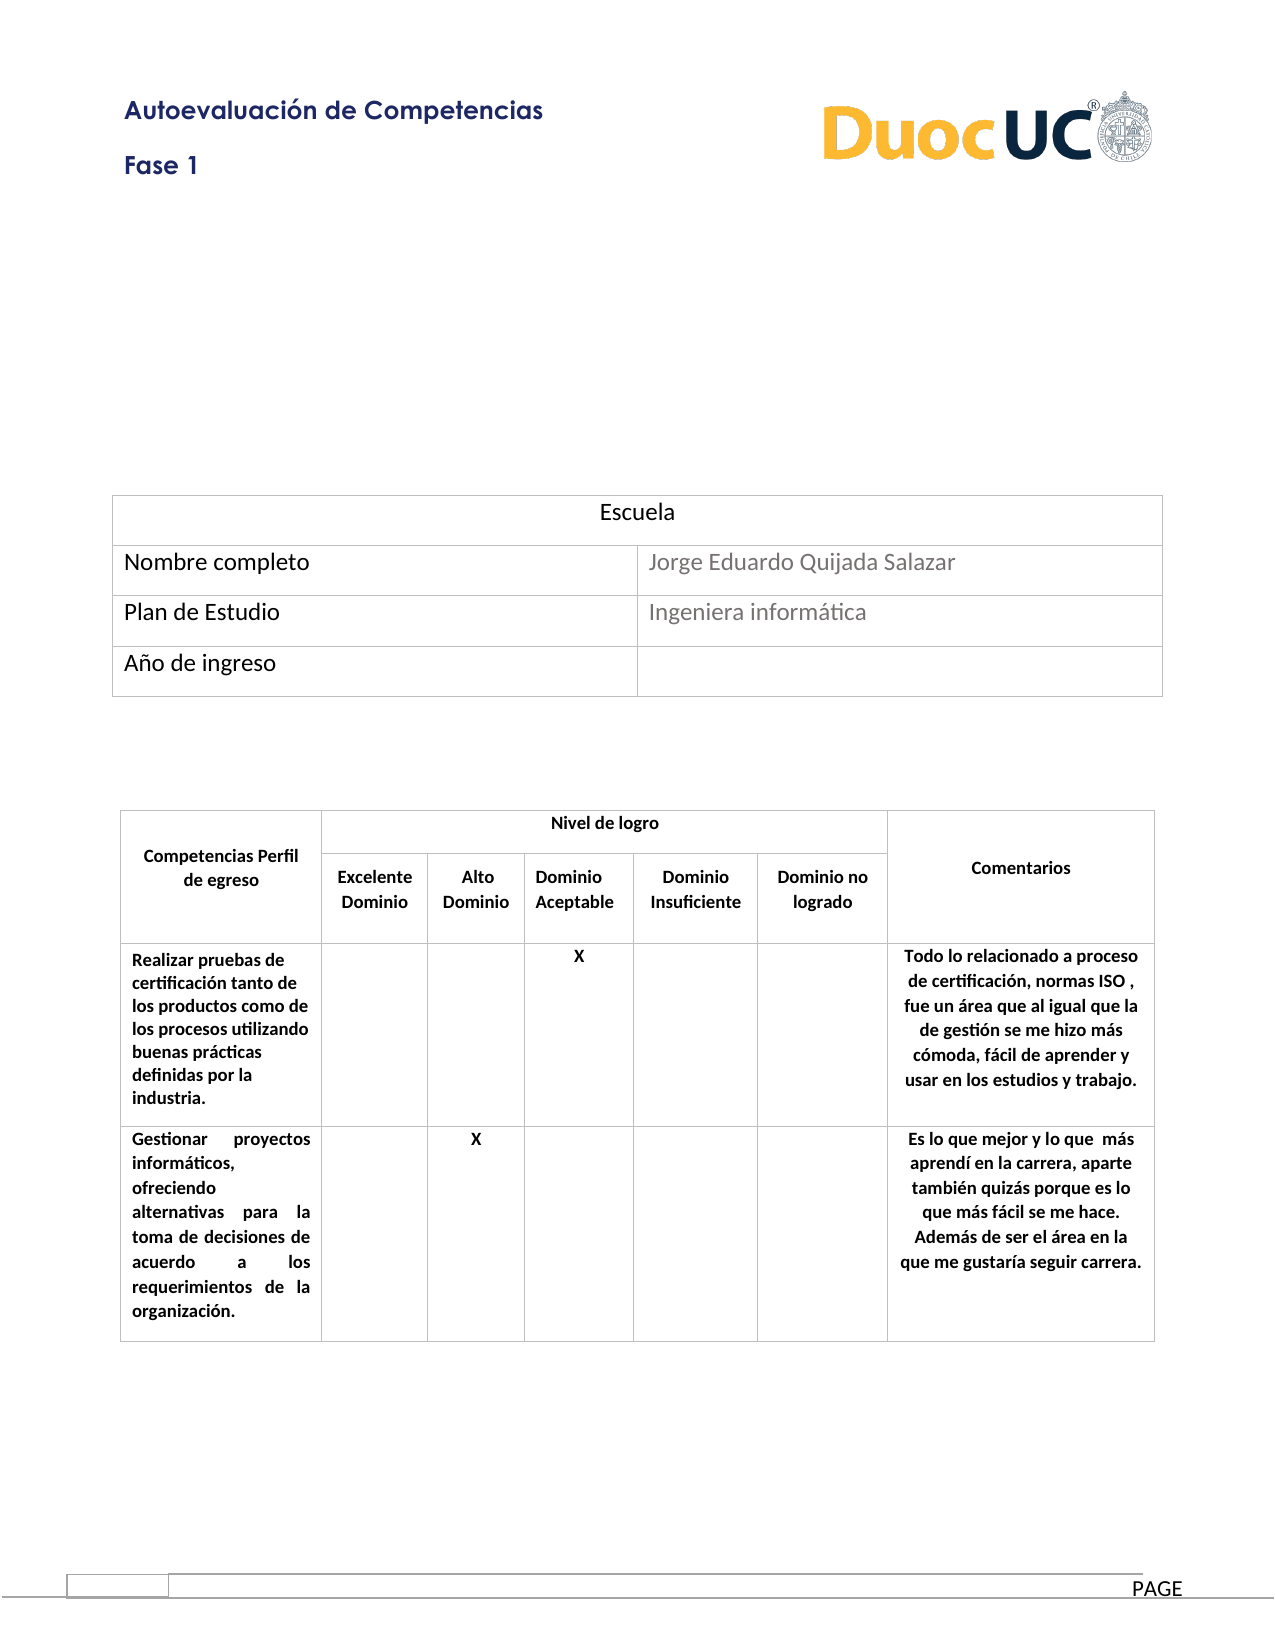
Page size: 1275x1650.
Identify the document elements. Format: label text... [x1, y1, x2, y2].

table_cell Gestionar proyectos informáticos, ofreciendo alternativas para la toma de decisiones de acuerdo a los requerimientos de la organización. [121, 1127, 321, 1341]
table_cell Alto Dominio [428, 854, 524, 943]
table_cell [525, 1127, 633, 1341]
table_cell [428, 944, 524, 1126]
picture [824, 91, 1152, 162]
table_cell [638, 647, 1162, 696]
table_cell Plan de Estudio [113, 596, 637, 646]
table_cell Dominio no logrado [758, 854, 887, 943]
table_cell Todo lo relacionado a proceso de certificación, normas ISO , fue un área que al igual que la de gestión se me hizo más cómoda, fácil de aprender y usar en los estudios y trabajo. [888, 944, 1154, 1126]
table_cell Realizar pruebas de certificación tanto de los productos como de los procesos utilizando buenas prácticas definidas por la industria. [121, 944, 321, 1126]
table_cell Año de ingreso [113, 647, 637, 696]
table_cell Excelente Dominio [322, 854, 427, 943]
table_cell Jorge Eduardo Quijada Salazar [638, 546, 1162, 595]
table_cell Ingeniera informática [638, 596, 1162, 646]
table_cell Nombre completo [113, 546, 637, 595]
table_cell [322, 1127, 427, 1341]
table_cell Dominio Insuficiente [634, 854, 757, 943]
table_cell [322, 944, 427, 1126]
table_cell Dominio Aceptable [525, 854, 633, 943]
table_header Escuela [113, 496, 1162, 545]
table_cell X [525, 944, 633, 1126]
table_header Competencias Perfil de egreso [121, 811, 321, 943]
table_cell Es lo que mejor y lo que más aprendí en la carrera, aparte también quizás porque es lo que más fácil se me hace. Además de ser el área en la que me gustaría seguir carrera. [888, 1127, 1154, 1341]
table_cell [634, 1127, 757, 1341]
table_header Nivel de logro [322, 811, 887, 853]
table_cell [758, 1127, 887, 1341]
table_cell [758, 944, 887, 1126]
table_cell [634, 944, 757, 1126]
table_header Comentarios [888, 811, 1154, 943]
table_cell X [428, 1127, 524, 1341]
